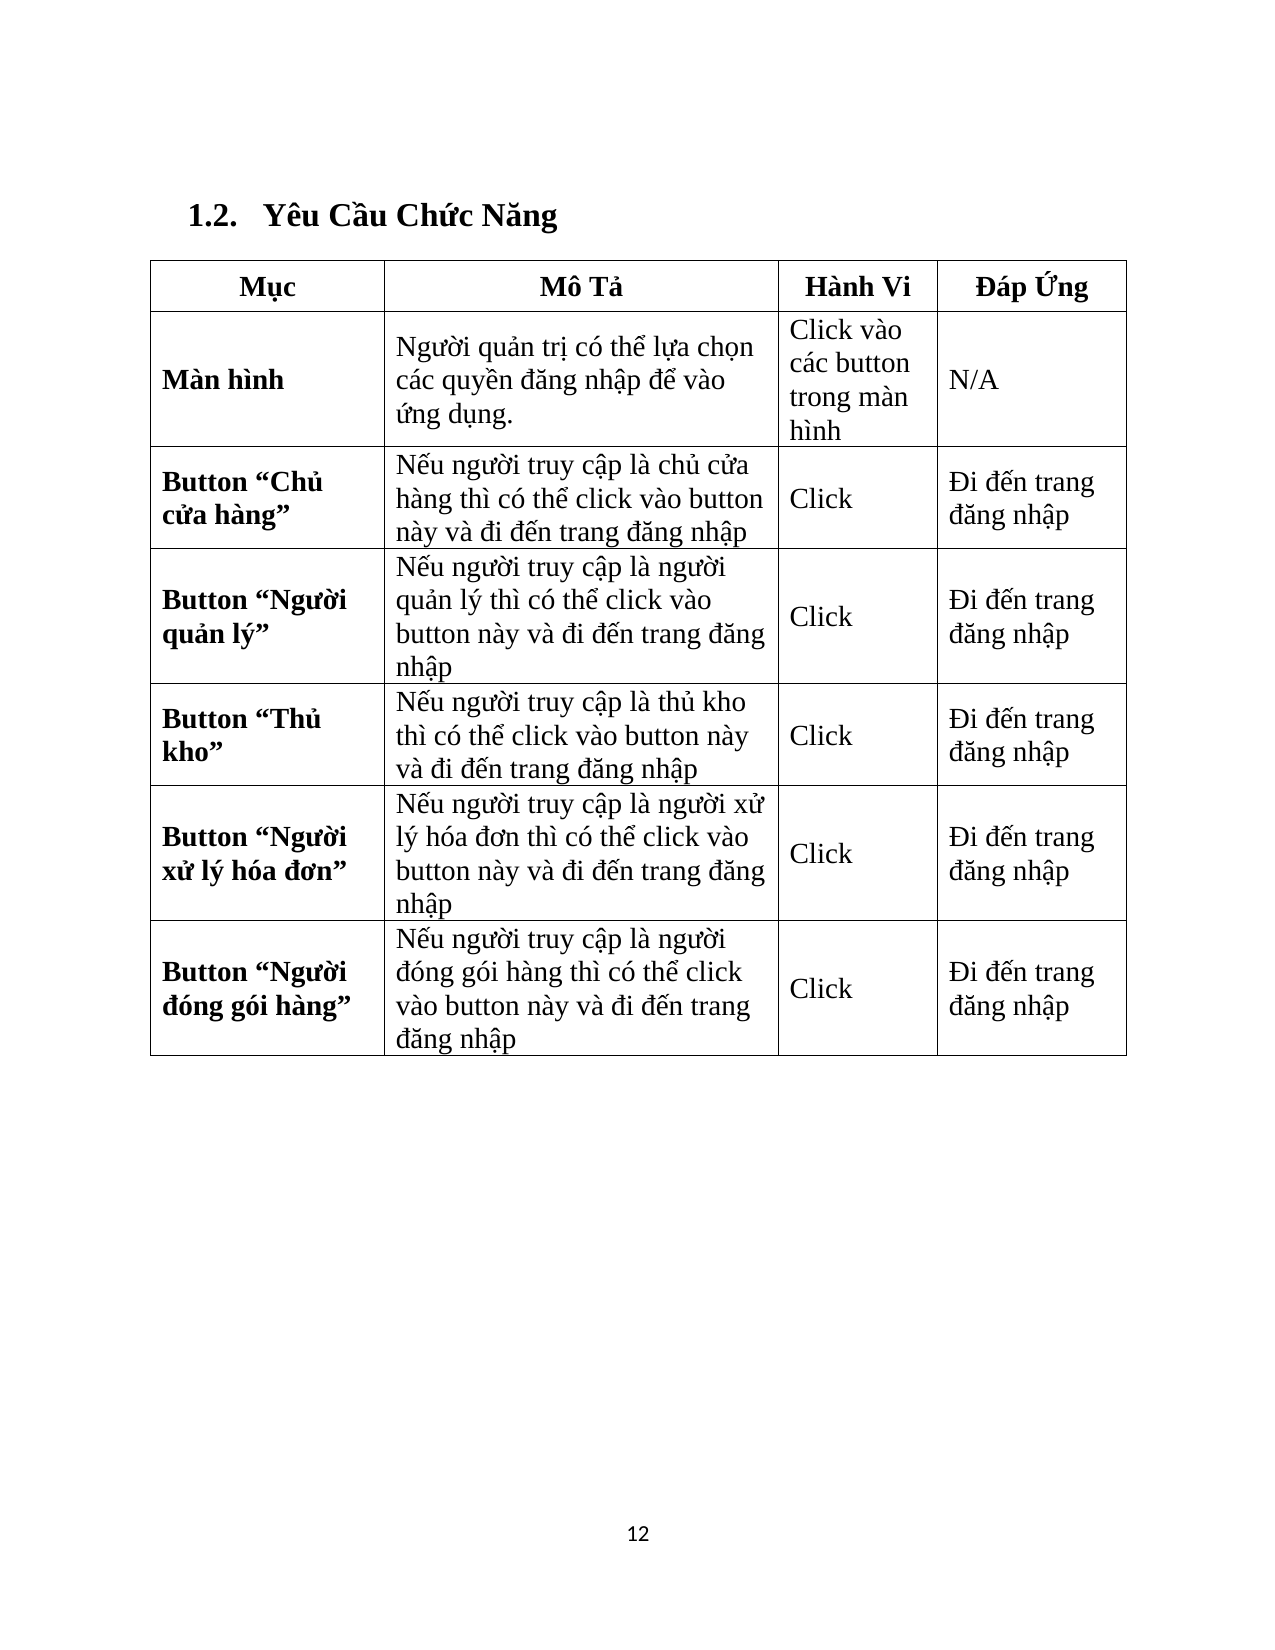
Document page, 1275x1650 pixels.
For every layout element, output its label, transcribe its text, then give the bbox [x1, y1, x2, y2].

list Yêu Cầu Chức Năng [187, 195, 1125, 233]
table_cell Người quản trị có thể lựa chọn các quyền đăng nhập để vào ứng dụng. [385, 312, 778, 446]
table_header Mục [151, 261, 384, 311]
table_cell Button “Người quản lý” [151, 549, 384, 683]
table_cell Button “Chủ cửa hàng” [151, 447, 384, 548]
table_cell Đi đến trang đăng nhập [938, 447, 1126, 548]
table_cell Click [779, 447, 937, 548]
table_cell N/A [938, 312, 1126, 446]
table_cell Button “Người đóng gói hàng” [151, 921, 384, 1055]
table_header Mô Tả [385, 261, 778, 311]
table_cell Click vào các button trong màn hình [779, 312, 937, 446]
table_cell Nếu người truy cập là người quản lý thì có thể click vào button này và đi đến trang đăng nhập [385, 549, 778, 683]
table_cell Màn hình [151, 312, 384, 446]
table_cell Click [779, 921, 937, 1055]
table_cell Nếu người truy cập là người đóng gói hàng thì có thể click vào button này và đi đến trang đăng nhập [385, 921, 778, 1055]
table_cell Đi đến trang đăng nhập [938, 921, 1126, 1055]
table_header Hành Vi [779, 261, 937, 311]
table_cell Click [779, 684, 937, 785]
table_cell Button “Người xử lý hóa đơn” [151, 786, 384, 920]
table_cell Button “Thủ kho” [151, 684, 384, 785]
table_cell Nếu người truy cập là chủ cửa hàng thì có thể click vào button này và đi đến trang đăng nhập [385, 447, 778, 548]
table_cell Nếu người truy cập là người xử lý hóa đơn thì có thể click vào button này và đi đến trang đăng nhập [385, 786, 778, 920]
table_cell Click [779, 549, 937, 683]
table_cell Nếu người truy cập là thủ kho thì có thể click vào button này và đi đến trang đăng nhập [385, 684, 778, 785]
table_cell Đi đến trang đăng nhập [938, 684, 1126, 785]
table_cell Đi đến trang đăng nhập [938, 549, 1126, 683]
table_cell Đi đến trang đăng nhập [938, 786, 1126, 920]
table_cell Click [779, 786, 937, 920]
table_header Đáp Ứng [938, 261, 1126, 311]
